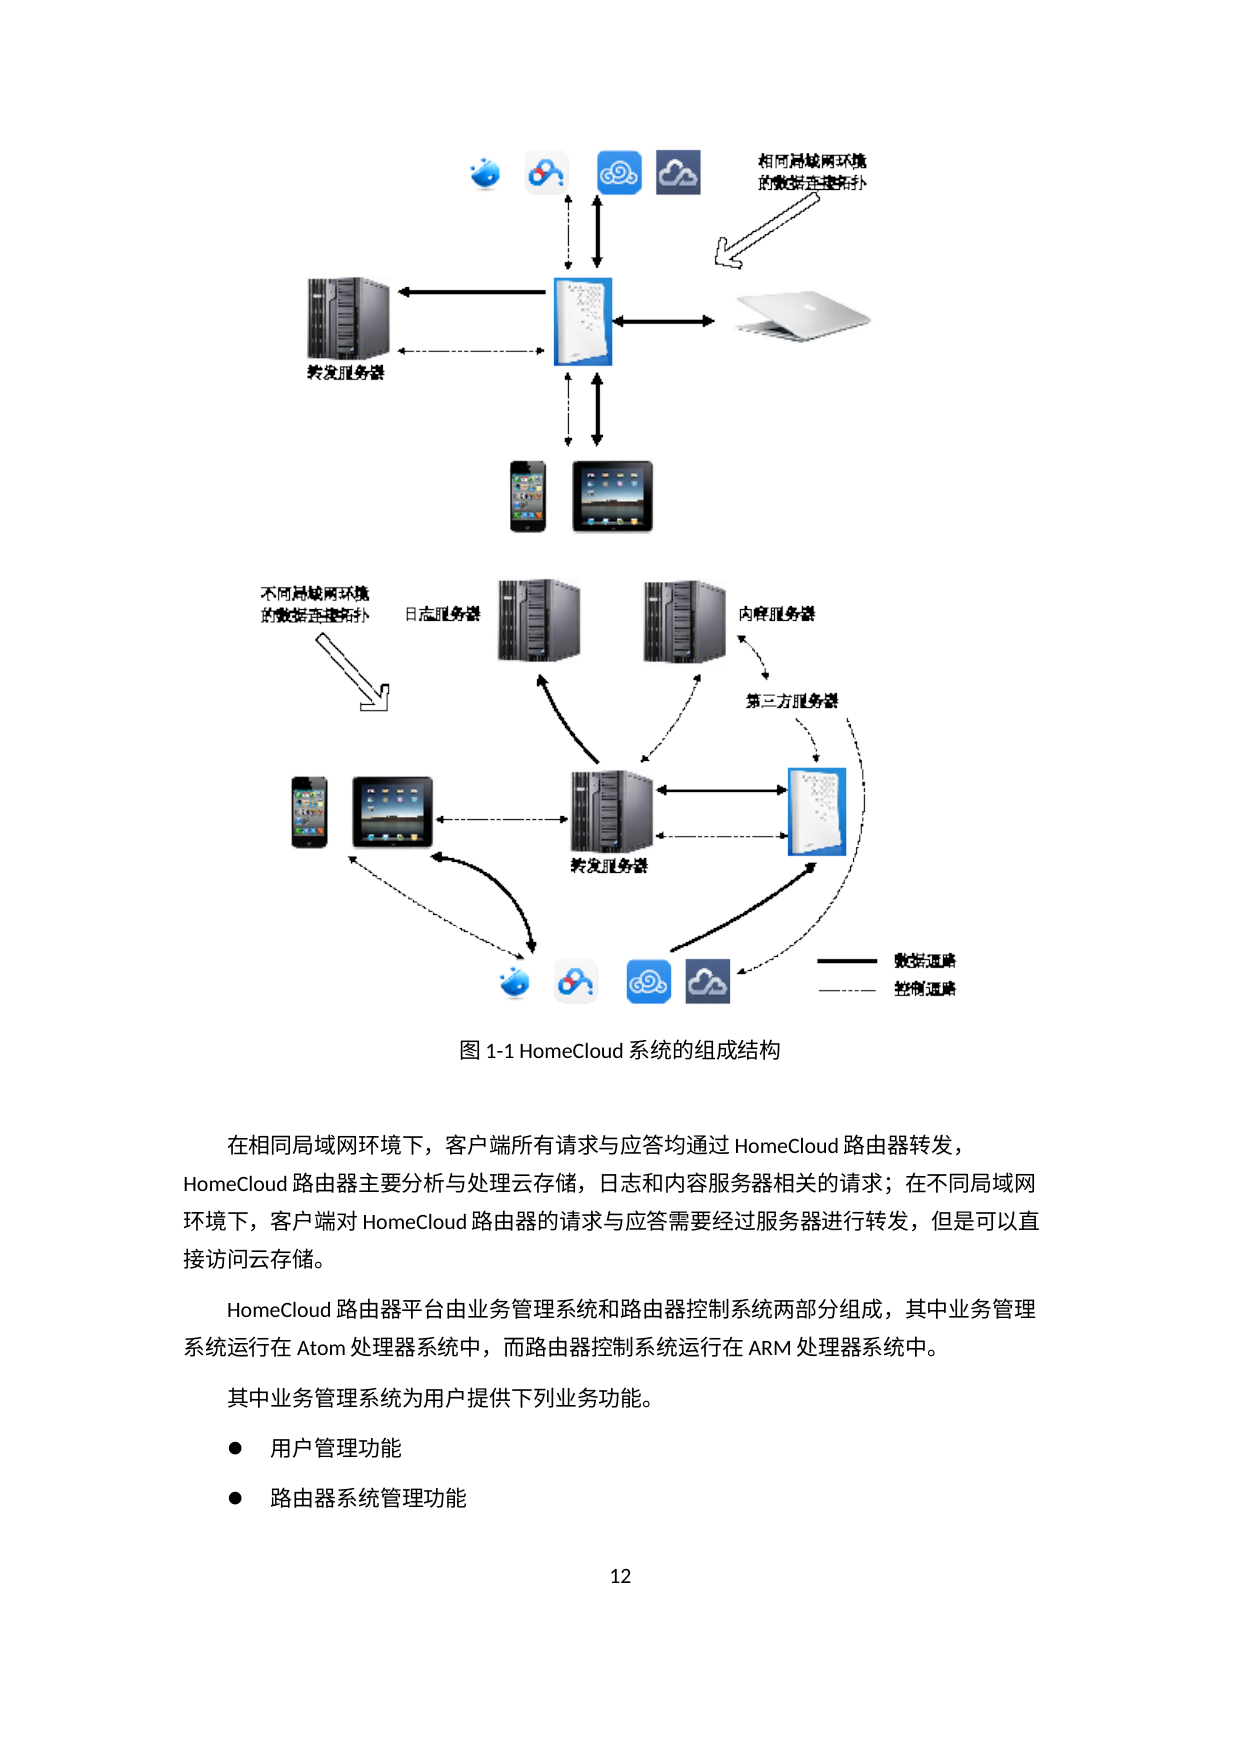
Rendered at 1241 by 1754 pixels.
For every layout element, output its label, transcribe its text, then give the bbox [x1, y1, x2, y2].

list 其中业务管理系统为用户提供下列业务功能。 [183, 1381, 1057, 1412]
text HomeCloud路由器平台由业务管理系统和路由器控制系统两部分组成，其中业务管理系统运行在Atom处理器系统中，而路由器控制系统运行在ARM处理器系统中。 [183, 1292, 1057, 1362]
text 图1-1 HomeCloud系统的组成结构 [183, 1033, 1057, 1065]
list 用户管理功能 [227, 1431, 1057, 1463]
text 在相同局域网环境下，客户端所有请求与应答均通过HomeCloud路由器转发，HomeCloud路由器主要分析与处理云存储，日志和内容服务器相关的请求；在不同局域网环境下，客户端对HomeCloud路由器的请求与应答需要经过服务器进行转发，但是可以直接访问云存储。 [183, 1128, 1057, 1273]
list 路由器系统管理功能 [227, 1481, 1057, 1513]
